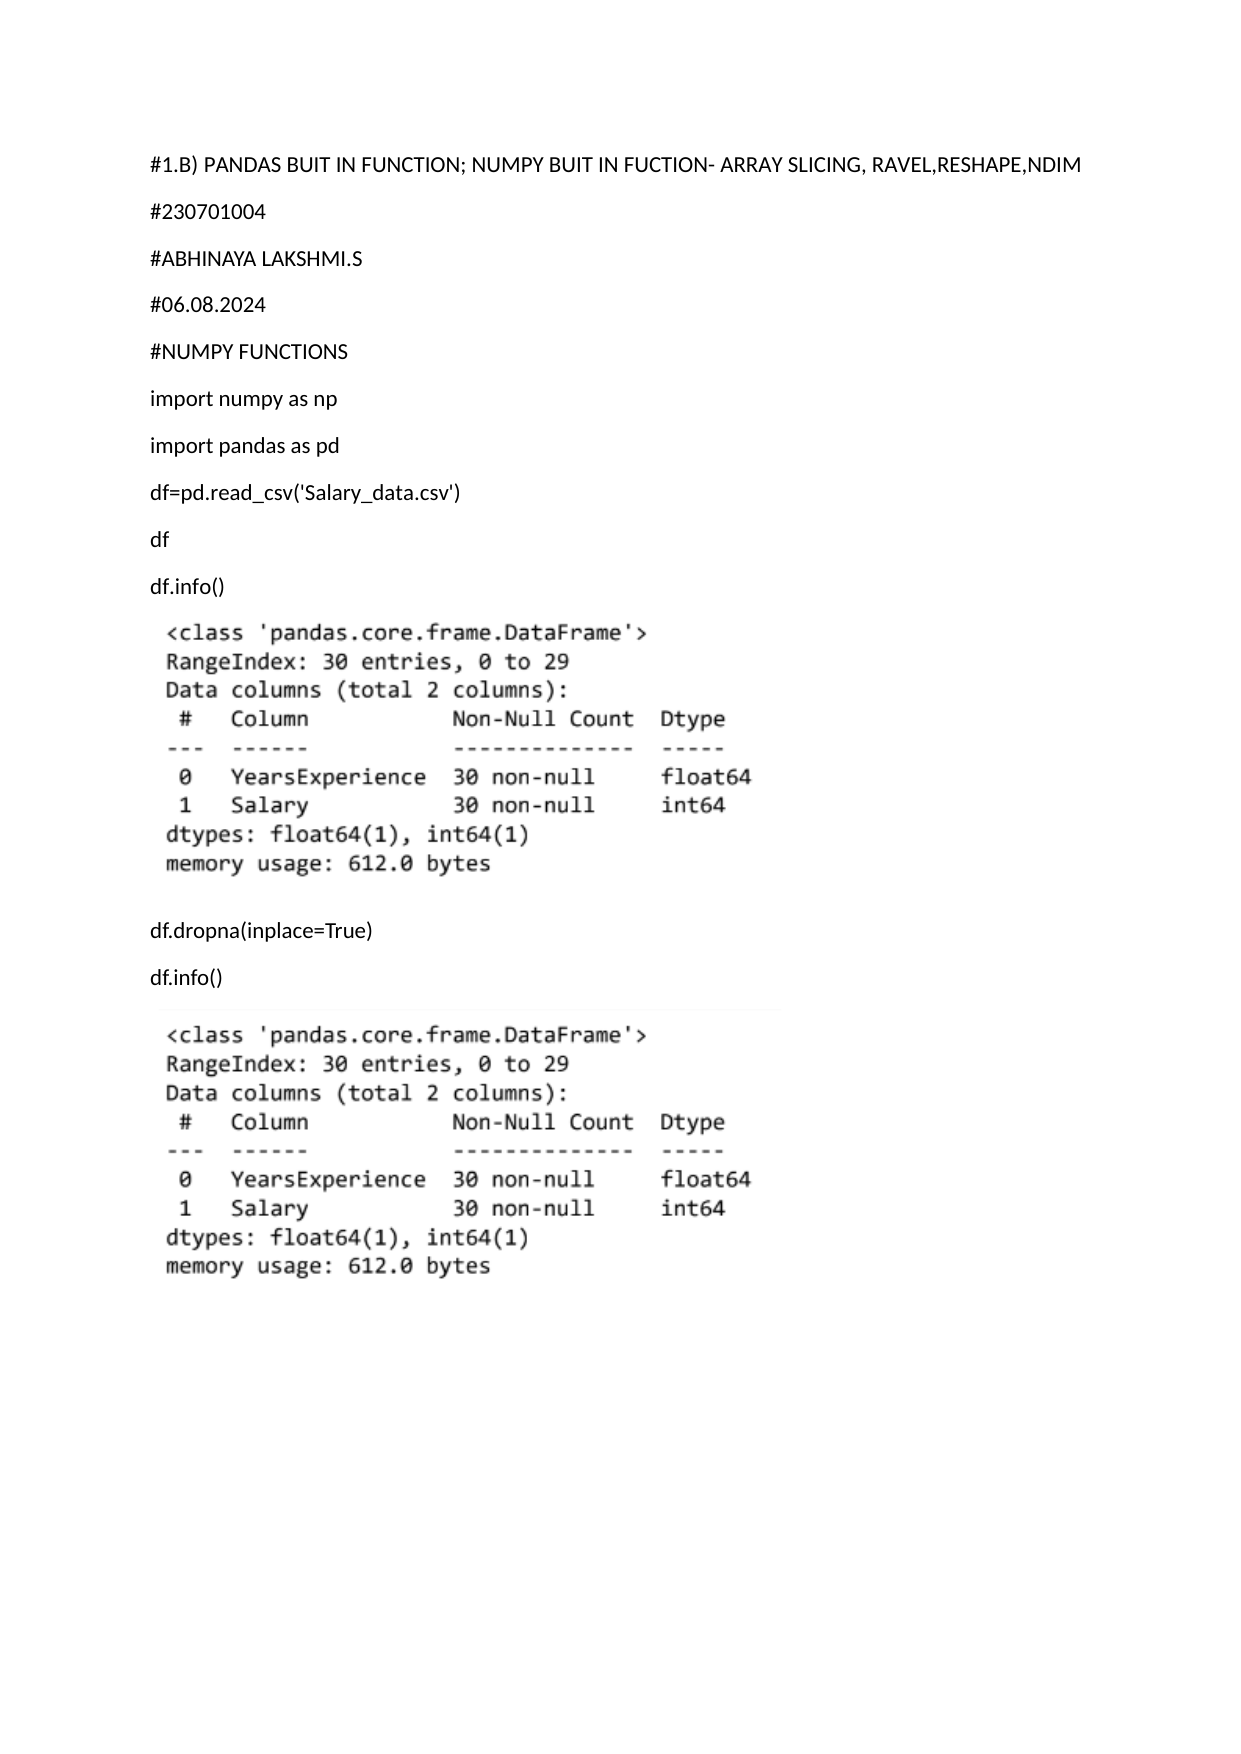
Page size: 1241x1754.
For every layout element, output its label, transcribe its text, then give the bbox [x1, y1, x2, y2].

text #1.B) PANDAS BUIT IN FUNCTION; NUMPY BUIT IN FUCTION- ARRAY SLICING, RAVEL,RESHAPE,NDIM [150, 150, 1090, 178]
text #230701004 [150, 197, 1090, 225]
text df.info() [150, 572, 1090, 600]
text df.dropna(inplace=True) [150, 916, 1090, 944]
text #ABHINAYA LAKSHMI.S [150, 244, 1090, 272]
picture [150, 1009, 782, 1299]
text #NUMPY FUNCTIONS [150, 337, 1090, 366]
text df=pd.read_csv('Salary_data.csv') [150, 478, 1090, 506]
text df [150, 525, 1090, 553]
picture [150, 618, 762, 897]
text import numpy as np [150, 384, 1090, 412]
text df.info() [150, 963, 1090, 991]
text #06.08.2024 [150, 291, 1090, 319]
text import pandas as pd [150, 431, 1090, 459]
